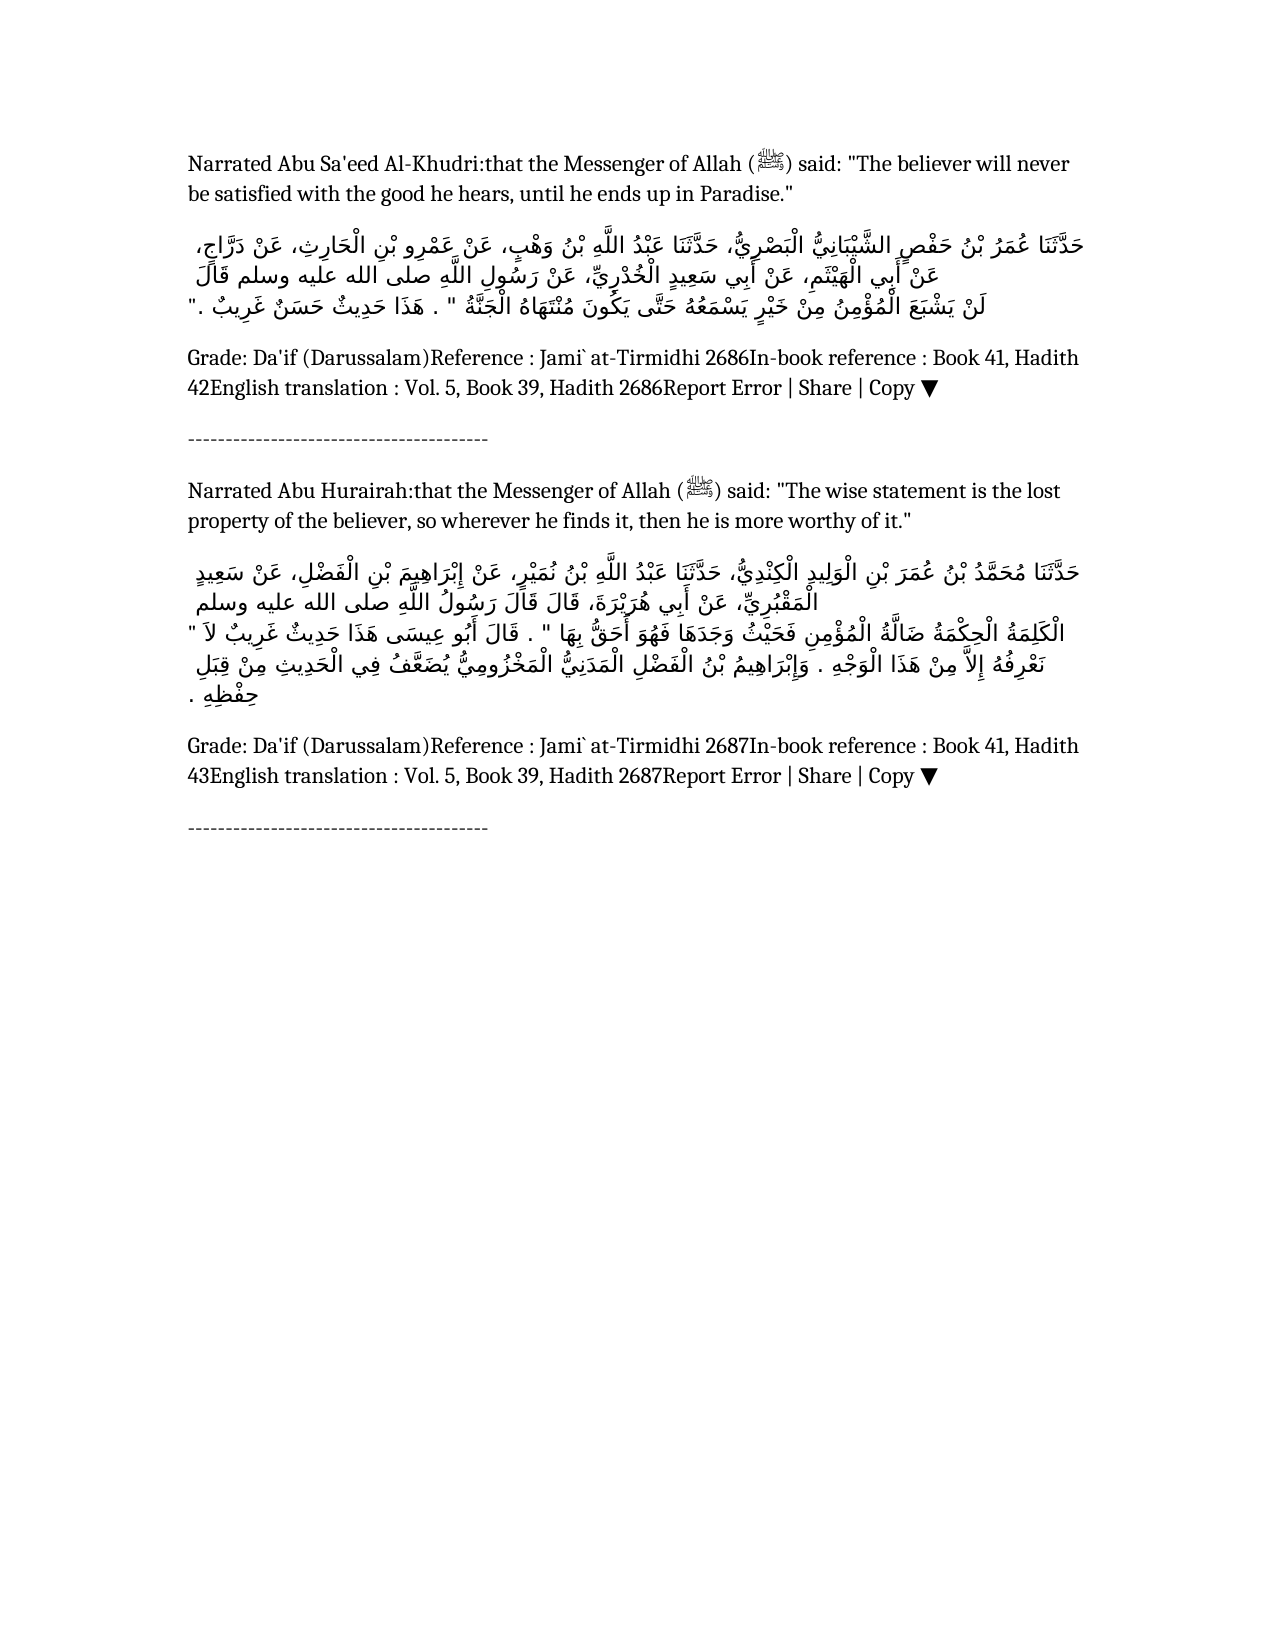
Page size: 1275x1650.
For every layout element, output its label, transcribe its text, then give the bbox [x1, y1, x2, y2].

text ---------------------------------------- [187, 814, 1087, 841]
text حَدَّثَنَا عُمَرُ بْنُ حَفْصٍ الشَّيْبَانِيُّ الْبَصْرِيُّ، حَدَّثَنَا عَبْدُ اللَّهِ بْنُ وَهْبٍ، عَنْ عَمْرِو بْنِ الْحَارِثِ، عَنْ دَرَّاجٍ، عَنْ أَبِي الْهَيْثَمِ، عَنْ أَبِي سَعِيدٍ الْخُدْرِيِّ، عَنْ رَسُولِ اللَّهِ صلى الله عليه وسلم قَالَ ‏ "‏ لَنْ يَشْبَعَ الْمُؤْمِنُ مِنْ خَيْرٍ يَسْمَعُهُ حَتَّى يَكُونَ مُنْتَهَاهُ الْجَنَّةُ ‏"‏ ‏.‏ هَذَا حَدِيثٌ حَسَنٌ غَرِيبٌ ‏.‏ [187, 232, 1087, 320]
text Narrated Abu Hurairah:that the Messenger of Allah (ﷺ) said: "The wise statement is the lost property of the believer, so wherever he finds it, then he is more worthy of it." [187, 477, 1087, 534]
text ---------------------------------------- [187, 426, 1087, 452]
text حَدَّثَنَا مُحَمَّدُ بْنُ عُمَرَ بْنِ الْوَلِيدِ الْكِنْدِيُّ، حَدَّثَنَا عَبْدُ اللَّهِ بْنُ نُمَيْرٍ، عَنْ إِبْرَاهِيمَ بْنِ الْفَضْلِ، عَنْ سَعِيدٍ الْمَقْبُرِيِّ، عَنْ أَبِي هُرَيْرَةَ، قَالَ قَالَ رَسُولُ اللَّهِ صلى الله عليه وسلم ‏ "‏ الْكَلِمَةُ الْحِكْمَةُ ضَالَّةُ الْمُؤْمِنِ فَحَيْثُ وَجَدَهَا فَهُوَ أَحَقُّ بِهَا ‏"‏ ‏.‏ قَالَ أَبُو عِيسَى هَذَا حَدِيثٌ غَرِيبٌ لاَ نَعْرِفُهُ إِلاَّ مِنْ هَذَا الْوَجْهِ ‏.‏ وَإِبْرَاهِيمُ بْنُ الْفَضْلِ الْمَدَنِيُّ الْمَخْزُومِيُّ يُضَعَّفُ فِي الْحَدِيثِ مِنْ قِبَلِ حِفْظِهِ ‏.‏ [187, 559, 1087, 708]
text Narrated Abu Sa'eed Al-Khudri:that the Messenger of Allah (ﷺ) said: "The believer will never be satisfied with the good he hears, until he ends up in Paradise." [187, 150, 1087, 207]
text Grade: Da'if (Darussalam)Reference : Jami` at-Tirmidhi 2686In-book reference : Book 41, Hadith 42English translation : Vol. 5, Book 39, Hadith 2686Report Error | Share | Copy ▼ [187, 345, 1087, 401]
text Grade: Da'if (Darussalam)Reference : Jami` at-Tirmidhi 2687In-book reference : Book 41, Hadith 43English translation : Vol. 5, Book 39, Hadith 2687Report Error | Share | Copy ▼ [187, 733, 1087, 790]
